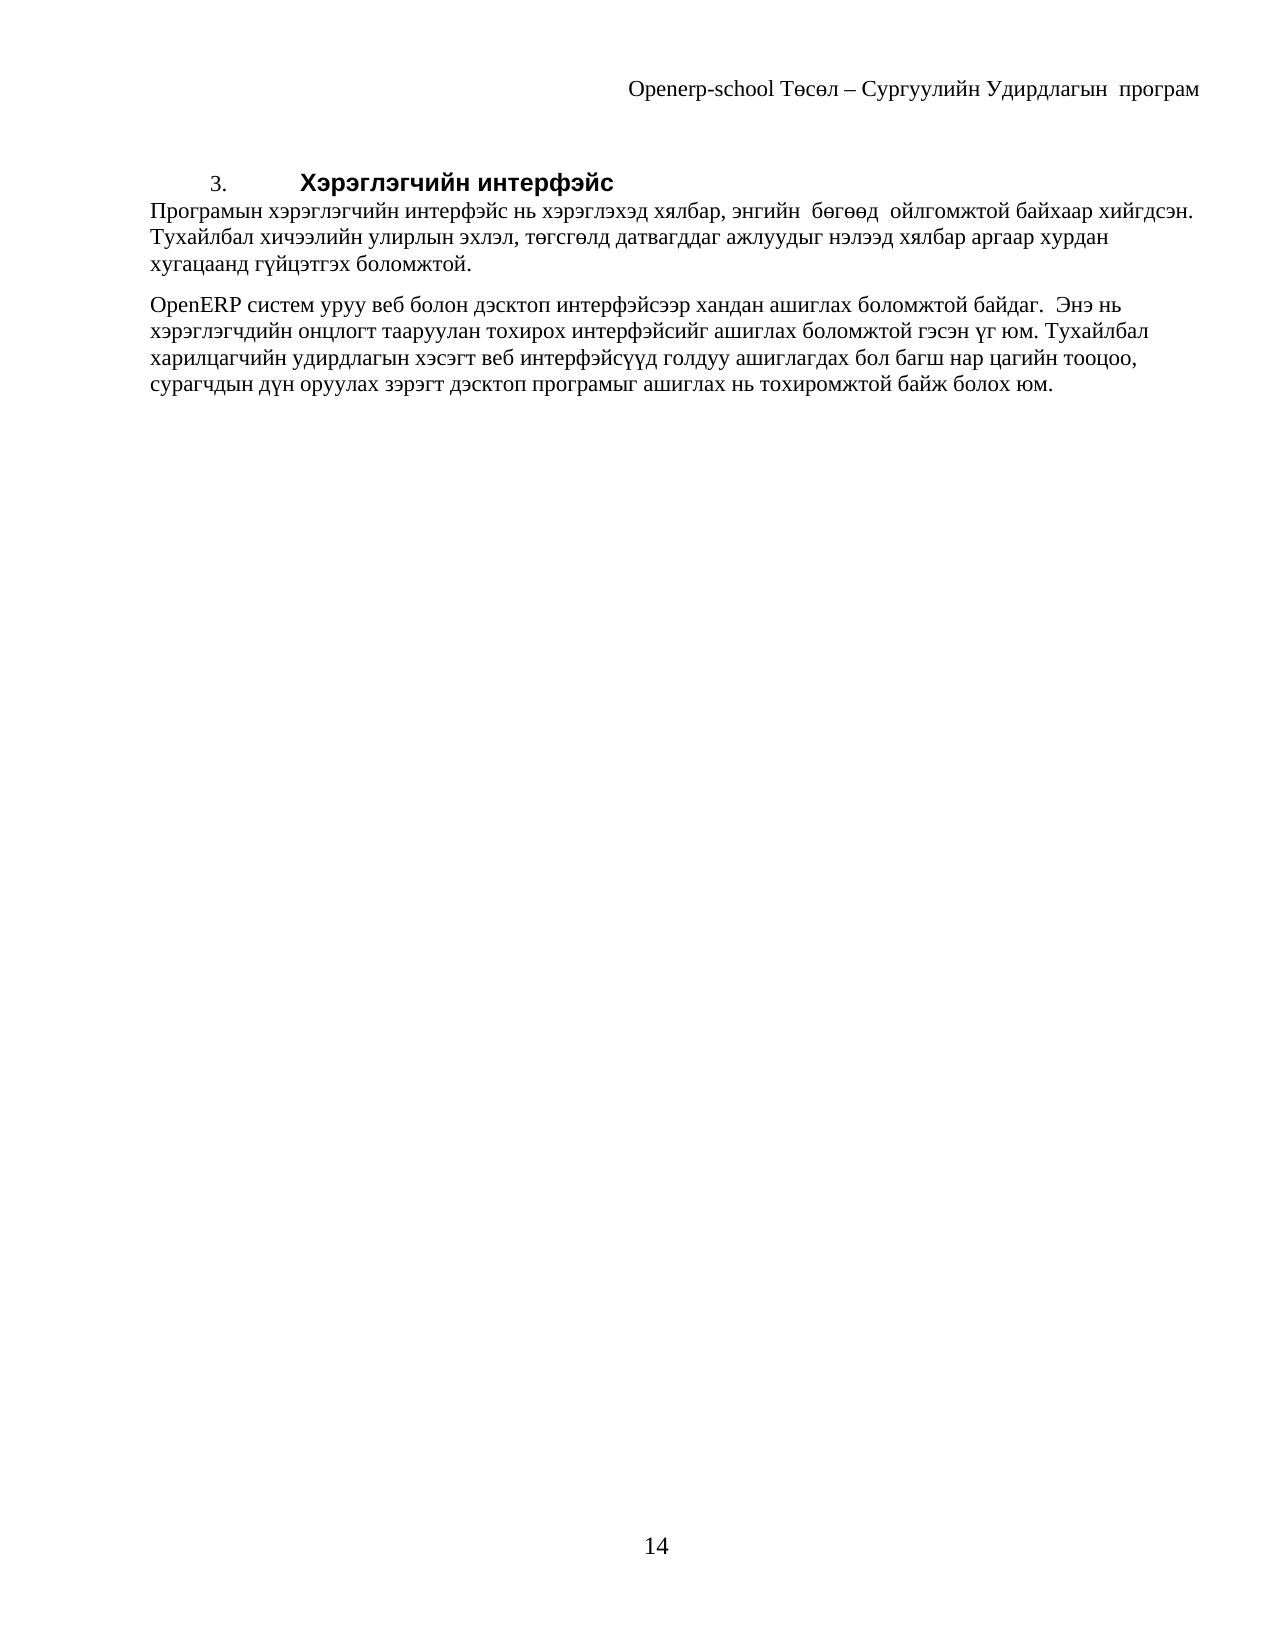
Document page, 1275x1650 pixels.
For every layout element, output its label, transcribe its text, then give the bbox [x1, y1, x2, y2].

list Хэрэглэгчийн интерфэйс [210, 168, 1200, 197]
text Програмын хэрэглэгчийн интерфэйс нь хэрэглэхэд хялбар, энгийн бөгөөд ойлгомжтой байхаар хийгдсэн. Тухайлбал хичээлийн улирлын эхлэл, төгсгөлд датвагддаг ажлуудыг нэлээд хялбар аргаар хурдан хугацаанд гүйцэтгэх боломжтой. [150, 197, 1200, 276]
text OpenERP систем уруу веб болон дэсктоп интерфэйсээр хандан ашиглах боломжтой байдаг. Энэ нь хэрэглэгчдийн онцлогт тааруулан тохирох интерфэйсийг ашиглах боломжтой гэсэн үг юм. Тухайлбал харилцагчийн удирдлагын хэсэгт веб интерфэйсүүд голдуу ашиглагдах бол багш нар цагийн тооцоо, сурагчдын дүн оруулах зэрэгт дэсктоп програмыг ашиглах нь тохиромжтой байж болох юм. [150, 291, 1200, 397]
